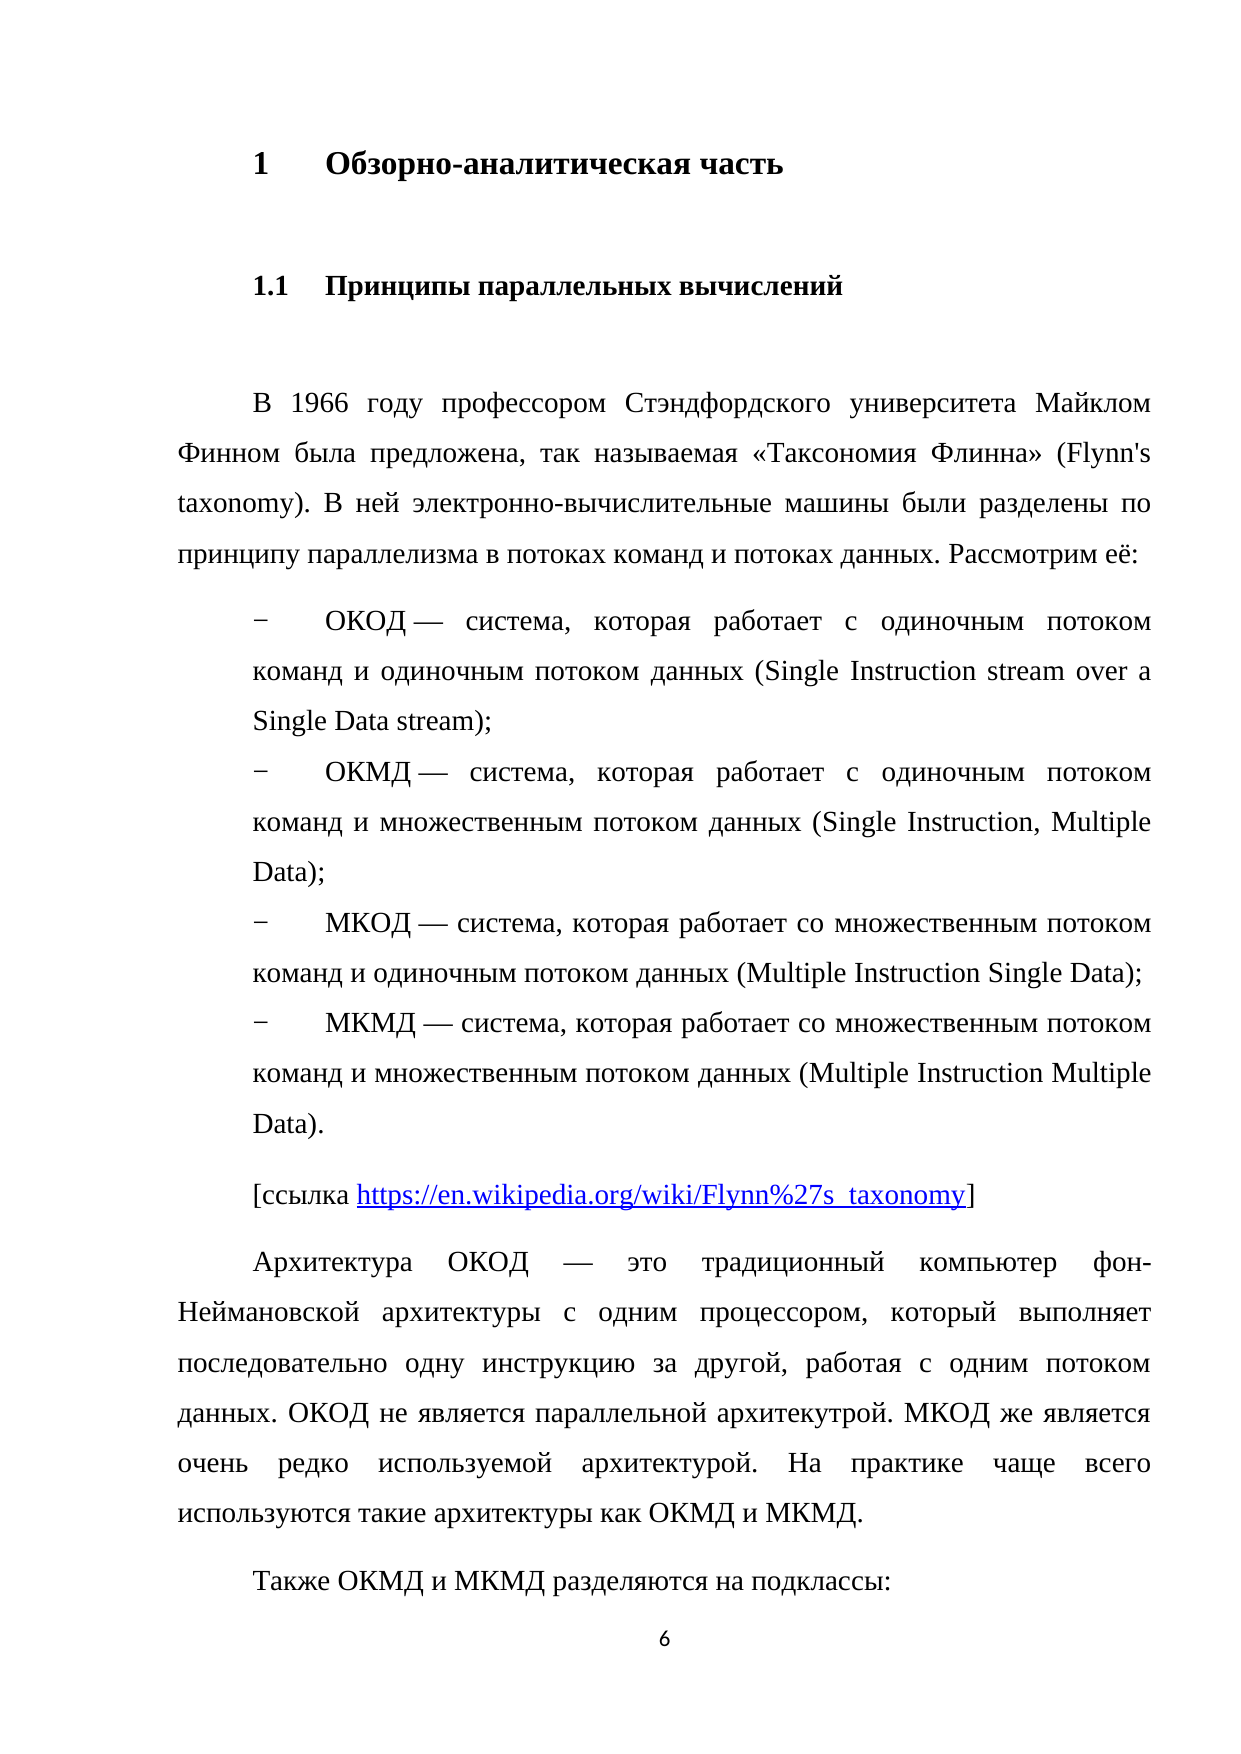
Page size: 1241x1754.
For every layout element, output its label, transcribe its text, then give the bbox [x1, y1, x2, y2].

list ОКОД — система, которая работает с одиночным потоком команд и одиночным потоком данных (Single Instruction stream over a Single Data stream); [252, 603, 1152, 737]
list МКОД — система, которая работает со множественным потоком команд и одиночным потоком данных (Multiple Instruction Single Data); [252, 905, 1152, 988]
subtitle Принципы параллельных вычислений [252, 268, 1152, 301]
subtitle Обзорно-аналитическая часть [252, 143, 1152, 181]
text Архитектура ОКОД — это традиционный компьютер фон-Неймановской архитектуры с одним процессором, который выполняет последовательно одну инструкцию за другой, работая с одним потоком данных. ОКОД не является параллельной архитекутрой. МКОД же является очень редко используемой архитектурой. На практике чаще всего используются такие архитектуры как ОКМД и МКМД. [177, 1244, 1152, 1529]
list МКМД — система, которая работает со множественным потоком команд и множественным потоком данных (Multiple Instruction Multiple Data). [252, 1005, 1152, 1139]
text В 1966 году профессором Стэндфордского университета Майклом Финном была предложена, так называемая «Таксономия Флинна» (Flynn's taxonomy). В ней электронно-вычислительные машины были разделены по принципу параллелизма в потоках команд и потоках данных. Рассмотрим её: [177, 385, 1152, 569]
text Также ОКМД и МКМД разделяются на подклассы: [177, 1563, 1152, 1596]
list ОКМД — система, которая работает с одиночным потоком команд и множественным потоком данных (Single Instruction, Multiple Data); [252, 754, 1152, 888]
text [ссылка https://en.wikipedia.org/wiki/Flynn%27s_taxonomy] [177, 1177, 1152, 1211]
